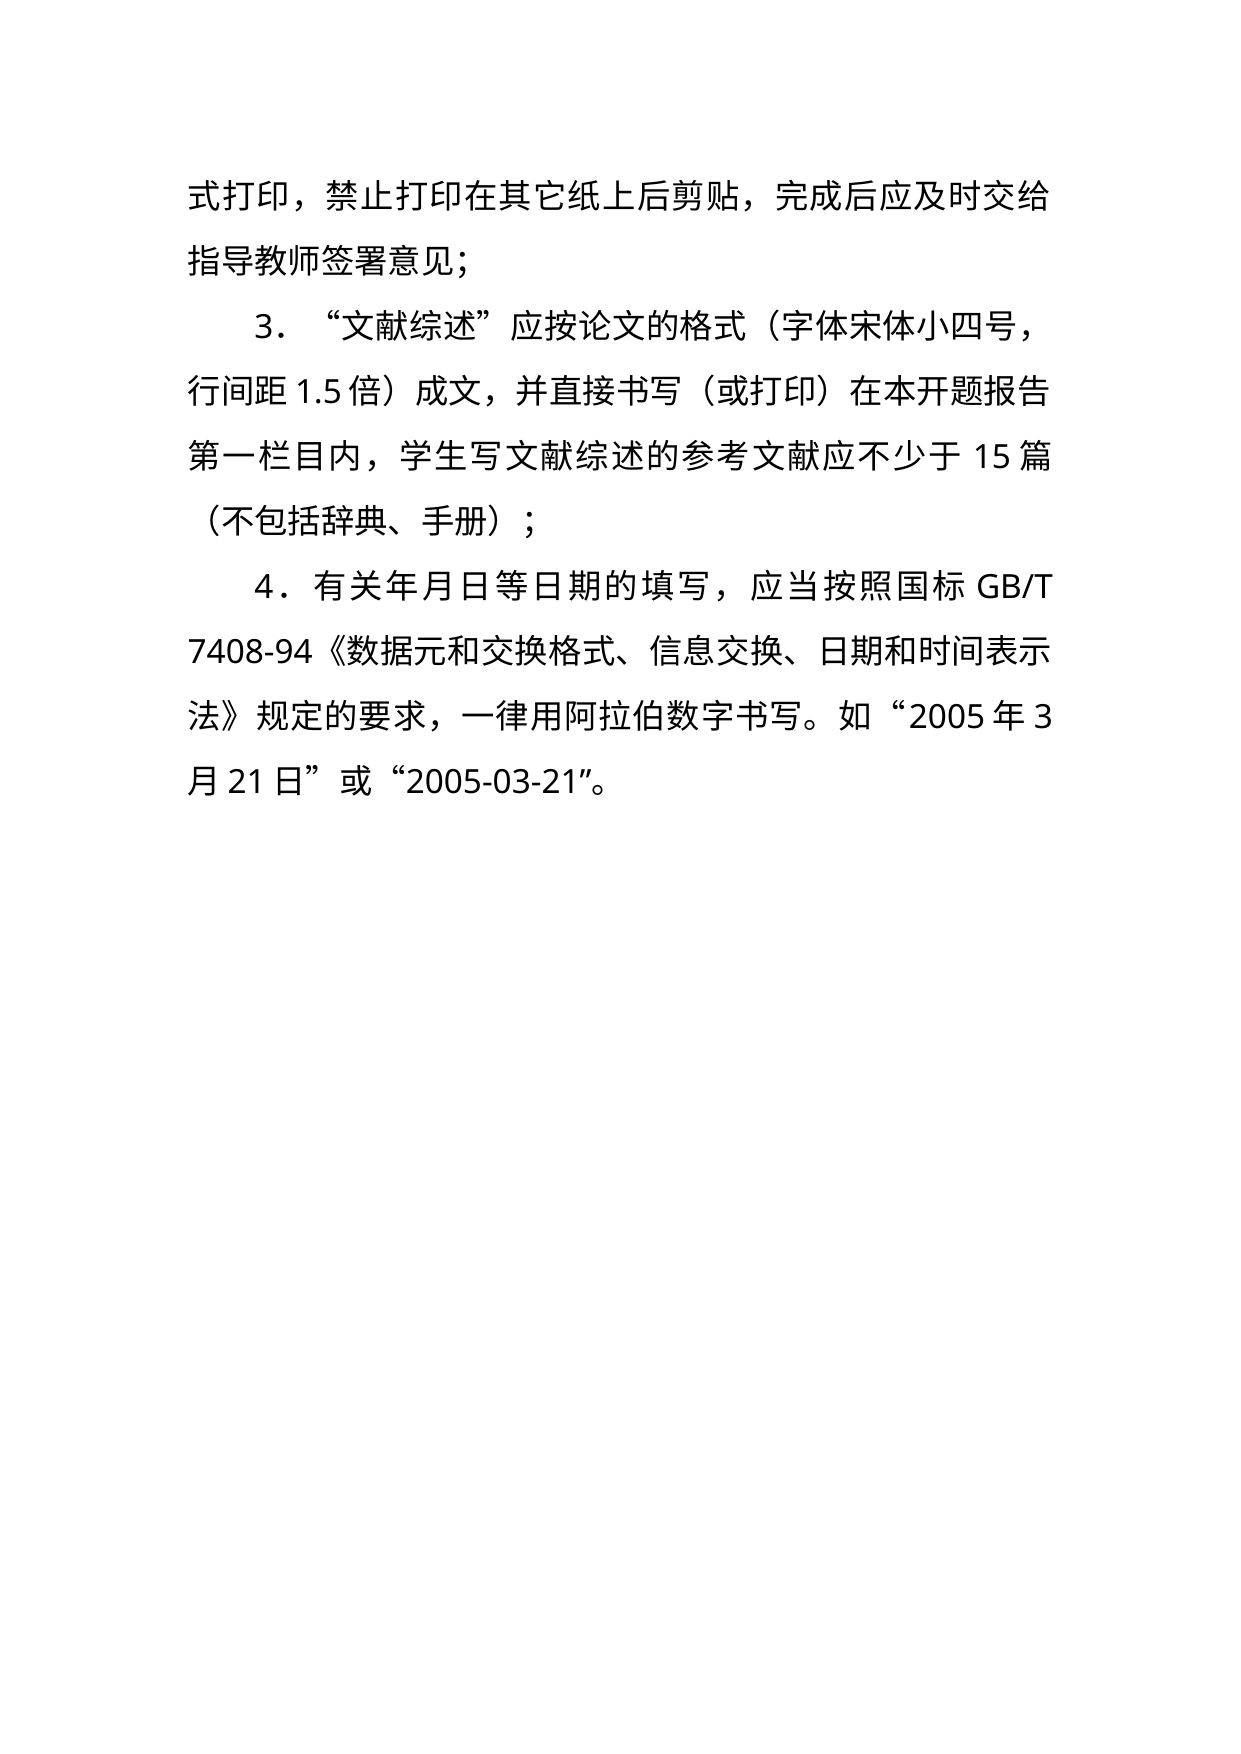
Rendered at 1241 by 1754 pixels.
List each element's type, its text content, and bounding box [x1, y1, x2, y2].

text 3．“文献综述”应按论文的格式（字体宋体小四号，行间距1.5倍）成文，并直接书写（或打印）在本开题报告第一栏目内，学生写文献综述的参考文献应不少于15篇（不包括辞典、手册）； [187, 292, 1053, 552]
text 4．有关年月日等日期的填写，应当按照国标GB/T 7408-94《数据元和交换格式、信息交换、日期和时间表示法》规定的要求，一律用阿拉伯数字书写。如“2005年3月21日”或“2005-03-21”。 [187, 552, 1053, 812]
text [187, 162, 1053, 292]
